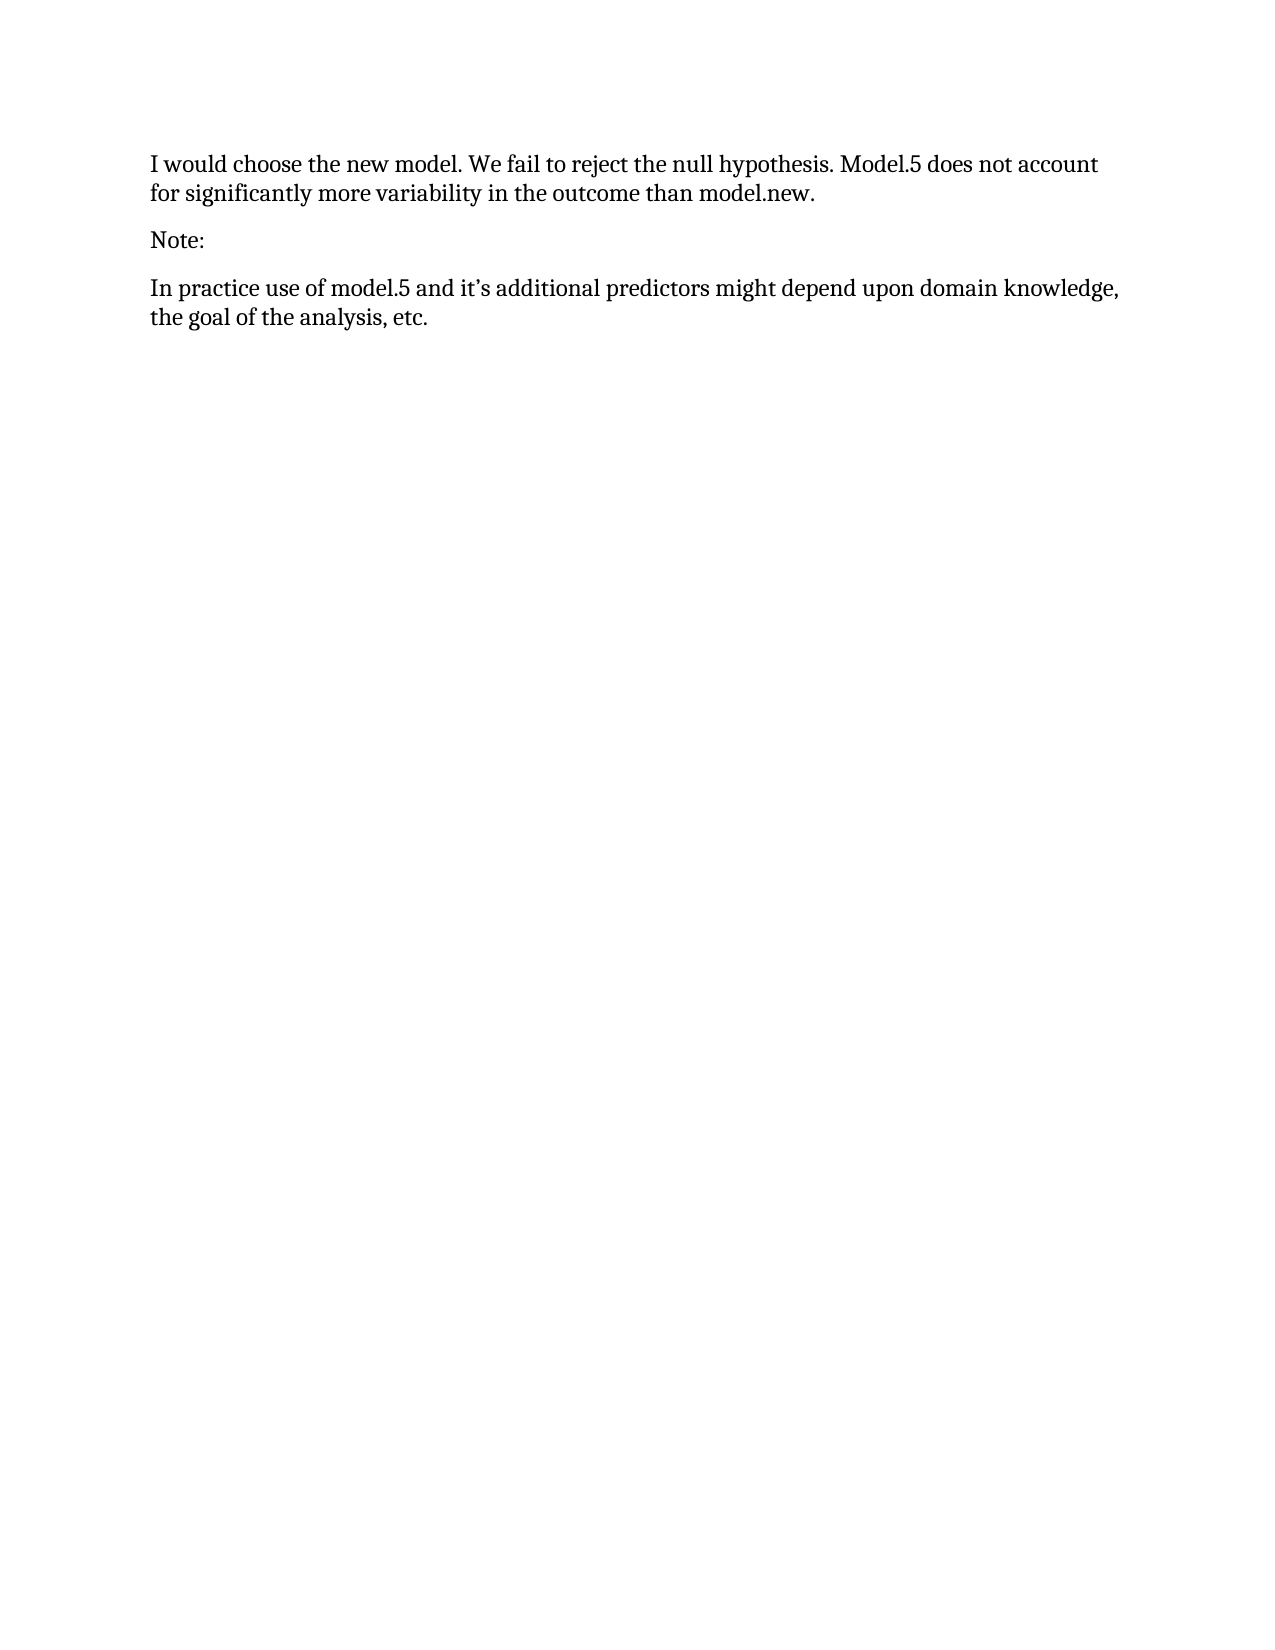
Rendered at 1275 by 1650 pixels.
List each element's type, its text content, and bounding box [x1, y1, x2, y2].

text I would choose the new model. We fail to reject the null hypothesis. Model.5 does not account for significantly more variability in the outcome than model.new. [150, 150, 1125, 207]
text Note: [150, 226, 1125, 255]
text In practice use of model.5 and it’s additional predictors might depend upon domain knowledge, the goal of the analysis, etc. [150, 274, 1125, 331]
